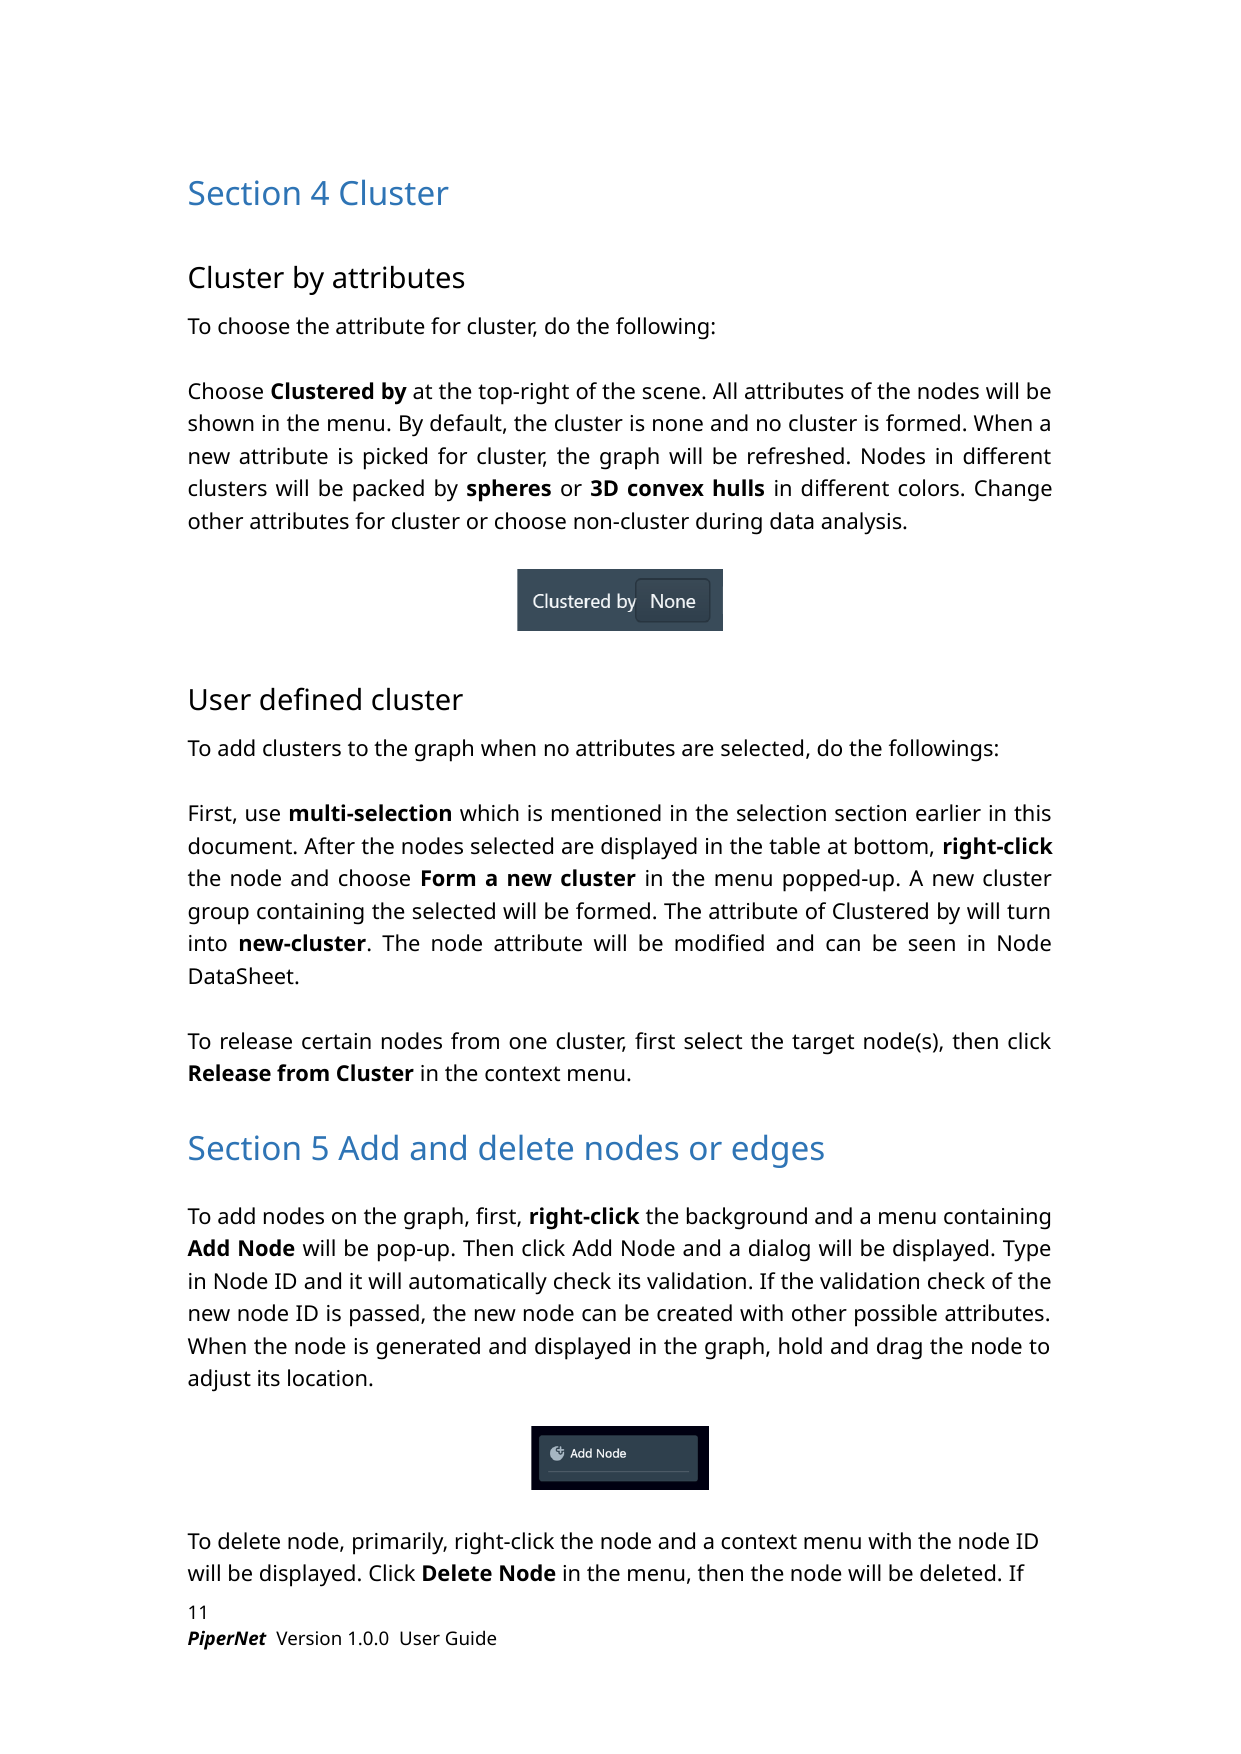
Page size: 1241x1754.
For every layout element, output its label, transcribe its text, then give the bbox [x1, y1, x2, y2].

picture [517, 569, 723, 631]
text To release certain nodes from one cluster, first select the target node(s), then click Release from Cluster in the context menu. [187, 1024, 1053, 1089]
subtitle Section 5 Add and delete nodes or edges [187, 1114, 1053, 1179]
text To add clusters to the graph when no attributes are selected, do the followings: [187, 732, 1053, 764]
text First, use multi-selection which is mentioned in the selection section earlier in this document. After the nodes selected are displayed in the table at bottom, right-click the node and choose Form a new cluster in the menu popped-up. A new cluster group containing the selected will be formed. The attribute of Clustered by will turn into new-cluster. The node attribute will be modified and can be seen in Node DataSheet. [187, 797, 1053, 992]
text User defined cluster [187, 667, 1053, 732]
text Choose Clustered by at the top-right of the scene. All attributes of the nodes will be shown in the menu. By default, the cluster is none and no cluster is formed. When a new attribute is picked for cluster, the graph will be refreshed. Nodes in different clusters will be packed by spheres or 3D convex hulls in different colors. Change other attributes for cluster or choose non-cluster during data analysis. [187, 374, 1053, 537]
picture [531, 1426, 709, 1490]
subtitle Section 4 Cluster [187, 160, 1053, 225]
text To choose the attribute for cluster, do the following: [187, 309, 1053, 342]
text Cluster by attributes [187, 244, 1053, 309]
